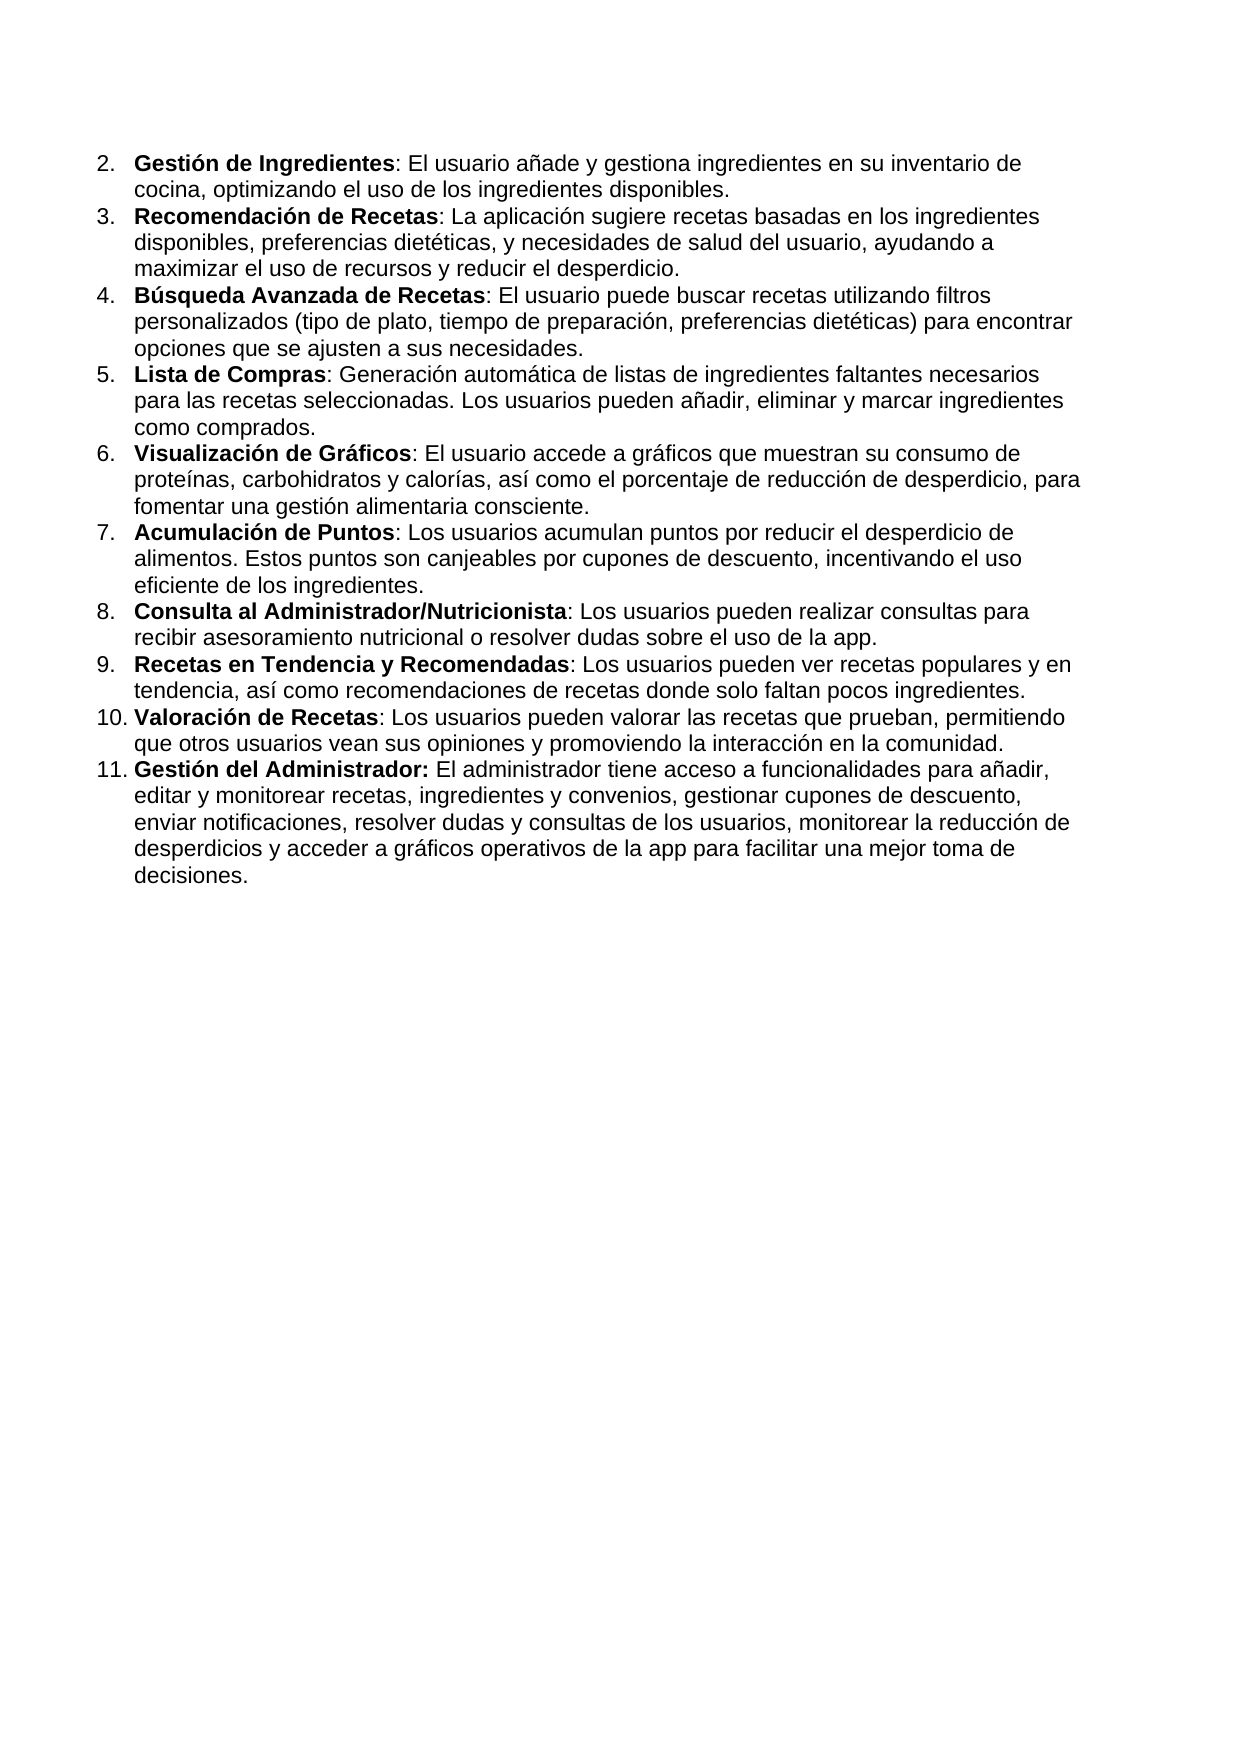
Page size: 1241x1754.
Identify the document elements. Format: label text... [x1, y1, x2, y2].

list Valoración de Recetas: Los usuarios pueden valorar las recetas que prueban, permitiendo que otros usuarios vean sus opiniones y promoviendo la interacción en la comunidad. [96, 703, 1090, 756]
list Búsqueda Avanzada de Recetas: El usuario puede buscar recetas utilizando filtros personalizados (tipo de plato, tiempo de preparación, preferencias dietéticas) para encontrar opciones que se ajusten a sus necesidades. [96, 282, 1090, 361]
list Acumulación de Puntos: Los usuarios acumulan puntos por reducir el desperdicio de alimentos. Estos puntos son canjeables por cupones de descuento, incentivando el uso eficiente de los ingredientes. [96, 519, 1090, 598]
list Gestión de Ingredientes: El usuario añade y gestiona ingredientes en su inventario de cocina, optimizando el uso de los ingredientes disponibles. [96, 150, 1090, 203]
list Lista de Compras: Generación automática de listas de ingredientes faltantes necesarios para las recetas seleccionadas. Los usuarios pueden añadir, eliminar y marcar ingredientes como comprados. [96, 361, 1090, 440]
list Recetas en Tendencia y Recomendadas: Los usuarios pueden ver recetas populares y en tendencia, así como recomendaciones de recetas donde solo faltan pocos ingredientes. [96, 651, 1090, 703]
list Gestión del Administrador: El administrador tiene acceso a funcionalidades para añadir, editar y monitorear recetas, ingredientes y convenios, gestionar cupones de descuento, enviar notificaciones, resolver dudas y consultas de los usuarios, monitorear la reducción de desperdicios y acceder a gráficos operativos de la app para facilitar una mejor toma de decisiones. [96, 756, 1090, 888]
list Consulta al Administrador/Nutricionista: Los usuarios pueden realizar consultas para recibir asesoramiento nutricional o resolver dudas sobre el uso de la app. [96, 598, 1090, 651]
list Recomendación de Recetas: La aplicación sugiere recetas basadas en los ingredientes disponibles, preferencias dietéticas, y necesidades de salud del usuario, ayudando a maximizar el uso de recursos y reducir el desperdicio. [96, 203, 1090, 282]
list Visualización de Gráficos: El usuario accede a gráficos que muestran su consumo de proteínas, carbohidratos y calorías, así como el porcentaje de reducción de desperdicio, para fomentar una gestión alimentaria consciente. [96, 440, 1090, 519]
